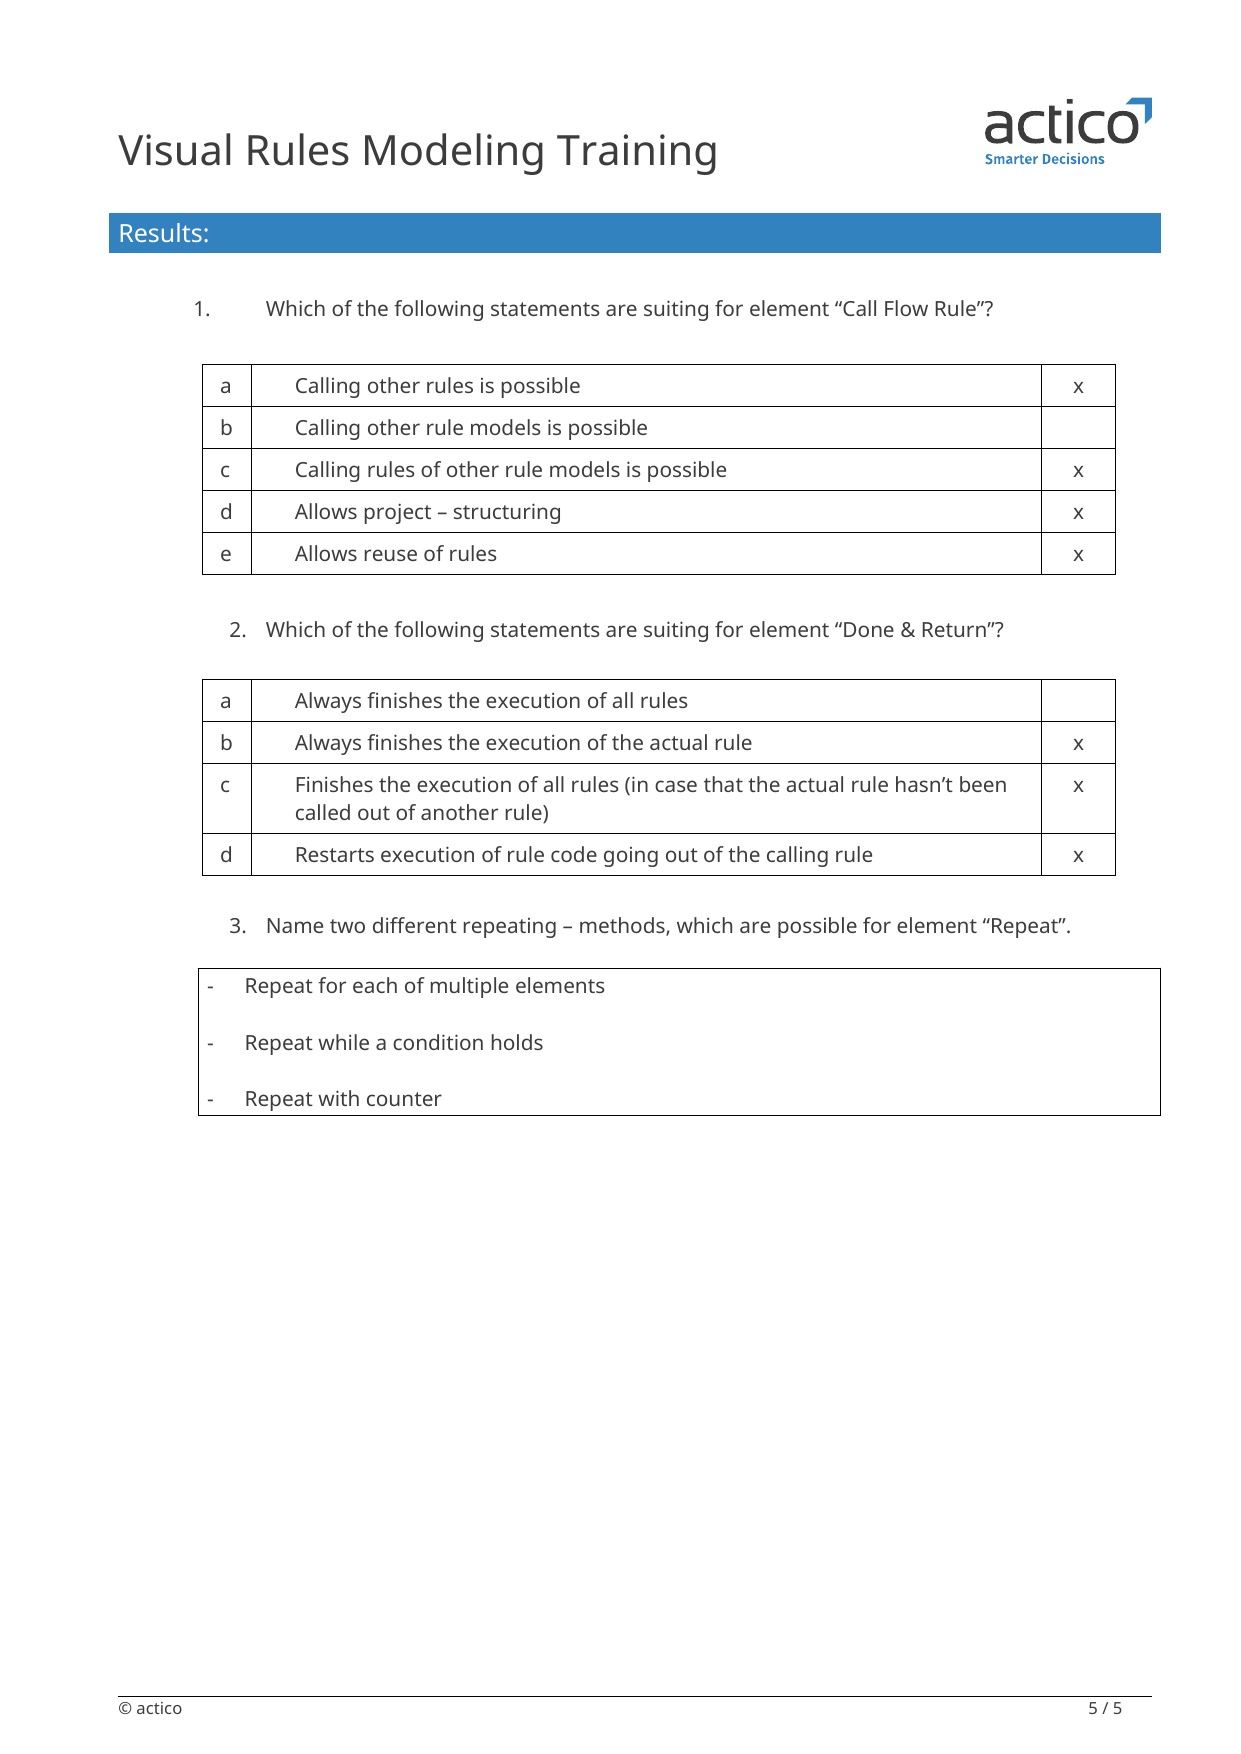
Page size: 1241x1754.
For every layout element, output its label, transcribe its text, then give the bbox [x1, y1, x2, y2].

table_cell x [1042, 533, 1115, 573]
table_cell d [203, 491, 251, 532]
table_cell x [1042, 449, 1115, 489]
table_cell x [1042, 834, 1115, 875]
table_cell Calling rules of other rule models is possible [252, 449, 1041, 489]
table_header a [203, 365, 251, 406]
table_cell c [203, 449, 251, 489]
table_cell x [1042, 491, 1115, 532]
table_cell e [203, 533, 251, 573]
table_cell c [203, 764, 251, 833]
table_cell Allows project – structuring [252, 491, 1041, 532]
table_header Always finishes the execution of all rules [252, 680, 1041, 721]
table_cell Finishes the execution of all rules (in case that the actual rule hasn’t been called out of another rule) [252, 764, 1041, 833]
table_cell x [1042, 764, 1115, 833]
list 2. Which of the following statements are suiting for element “Done & Return”? [229, 616, 1152, 644]
table_header a [203, 680, 251, 721]
table_cell Allows reuse of rules [252, 533, 1041, 573]
table_header [1042, 680, 1115, 721]
table_cell Restarts execution of rule code going out of the calling rule [252, 834, 1041, 875]
table_cell Always finishes the execution of the actual rule [252, 722, 1041, 763]
text 1. Which of the following statements are suiting for element “Call Flow Rule”? [118, 294, 1152, 323]
table_cell d [203, 834, 251, 875]
text Results: [110, 214, 1160, 252]
table_cell b [203, 407, 251, 448]
table_cell Calling other rule models is possible [252, 407, 1041, 448]
list Repeat for each of multiple elements [199, 969, 1160, 999]
table_header Calling other rules is possible [252, 365, 1041, 406]
table_cell [1042, 407, 1115, 448]
table_cell x [1042, 722, 1115, 763]
list Repeat with counter [199, 1081, 1160, 1115]
list Repeat while a condition holds [199, 1024, 1160, 1056]
list 3. Name two different repeating – methods, which are possible for element “Repeat”. [229, 911, 1152, 939]
table_cell b [203, 722, 251, 763]
table_header x [1042, 365, 1115, 406]
